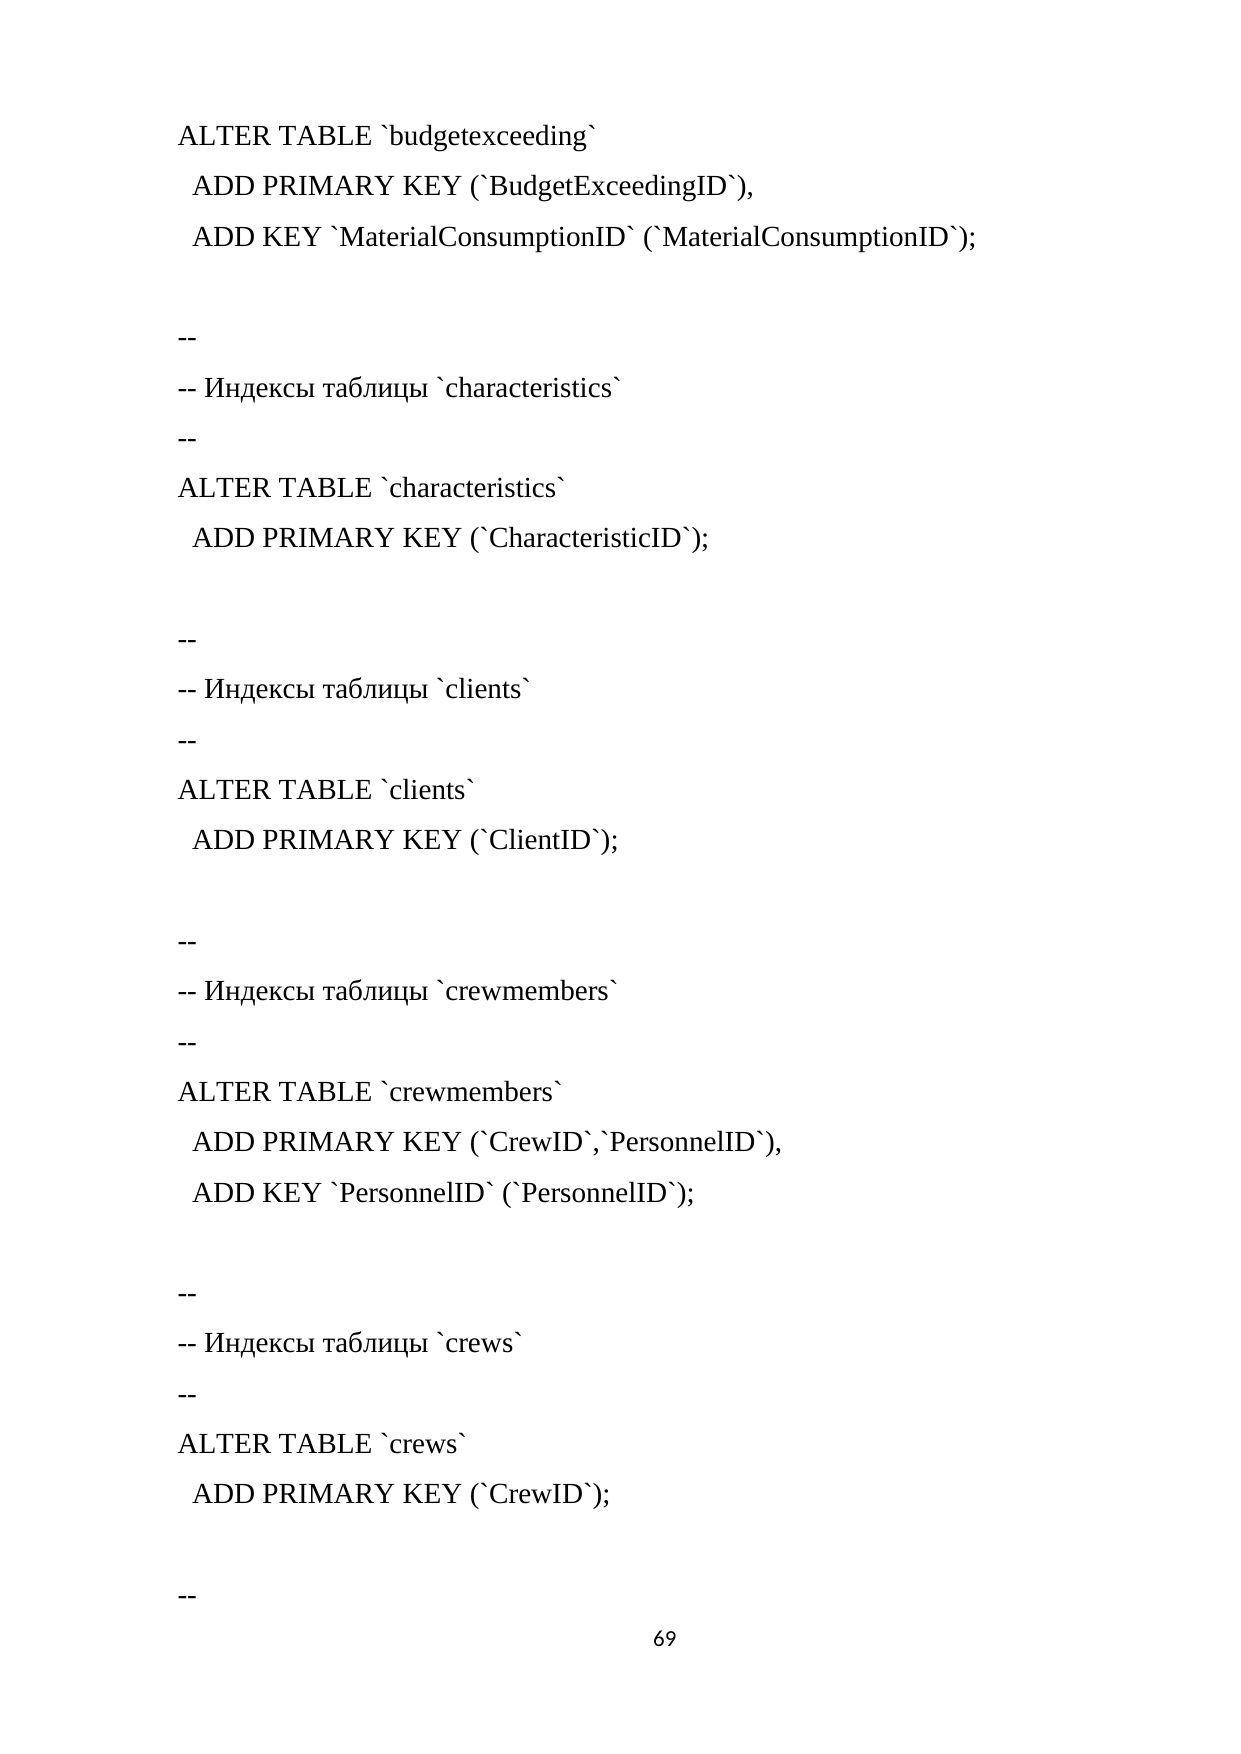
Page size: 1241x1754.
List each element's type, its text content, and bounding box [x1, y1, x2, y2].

text ALTER TABLE `budgetexceeding` [177, 118, 1152, 152]
text ADD PRIMARY KEY (`BudgetExceedingID`), [177, 168, 1152, 202]
text ADD PRIMARY KEY (`CrewID`); [177, 1477, 1152, 1510]
text ADD PRIMARY KEY (`CharacteristicID`); [177, 521, 1152, 554]
text -- [177, 1024, 1152, 1057]
text ADD PRIMARY KEY (`ClientID`); [177, 822, 1152, 856]
text -- Индексы таблицы `clients` [177, 672, 1152, 705]
text -- [177, 621, 1152, 655]
text -- [177, 319, 1152, 353]
text ALTER TABLE `characteristics` [177, 470, 1152, 504]
text -- [177, 1577, 1152, 1611]
text ALTER TABLE `crewmembers` [177, 1074, 1152, 1108]
text -- Индексы таблицы `characteristics` [177, 370, 1152, 403]
text -- [177, 923, 1152, 957]
text -- [177, 1376, 1152, 1409]
text -- [177, 722, 1152, 755]
text ALTER TABLE `crews` [177, 1426, 1152, 1460]
text -- Индексы таблицы `crews` [177, 1326, 1152, 1359]
text -- [177, 420, 1152, 453]
text -- [177, 1275, 1152, 1309]
text ADD KEY `MaterialConsumptionID` (`MaterialConsumptionID`); [177, 219, 1152, 252]
text ADD KEY `PersonnelID` (`PersonnelID`); [177, 1175, 1152, 1208]
text ALTER TABLE `clients` [177, 772, 1152, 806]
text ADD PRIMARY KEY (`CrewID`,`PersonnelID`), [177, 1124, 1152, 1158]
text -- Индексы таблицы `crewmembers` [177, 973, 1152, 1007]
